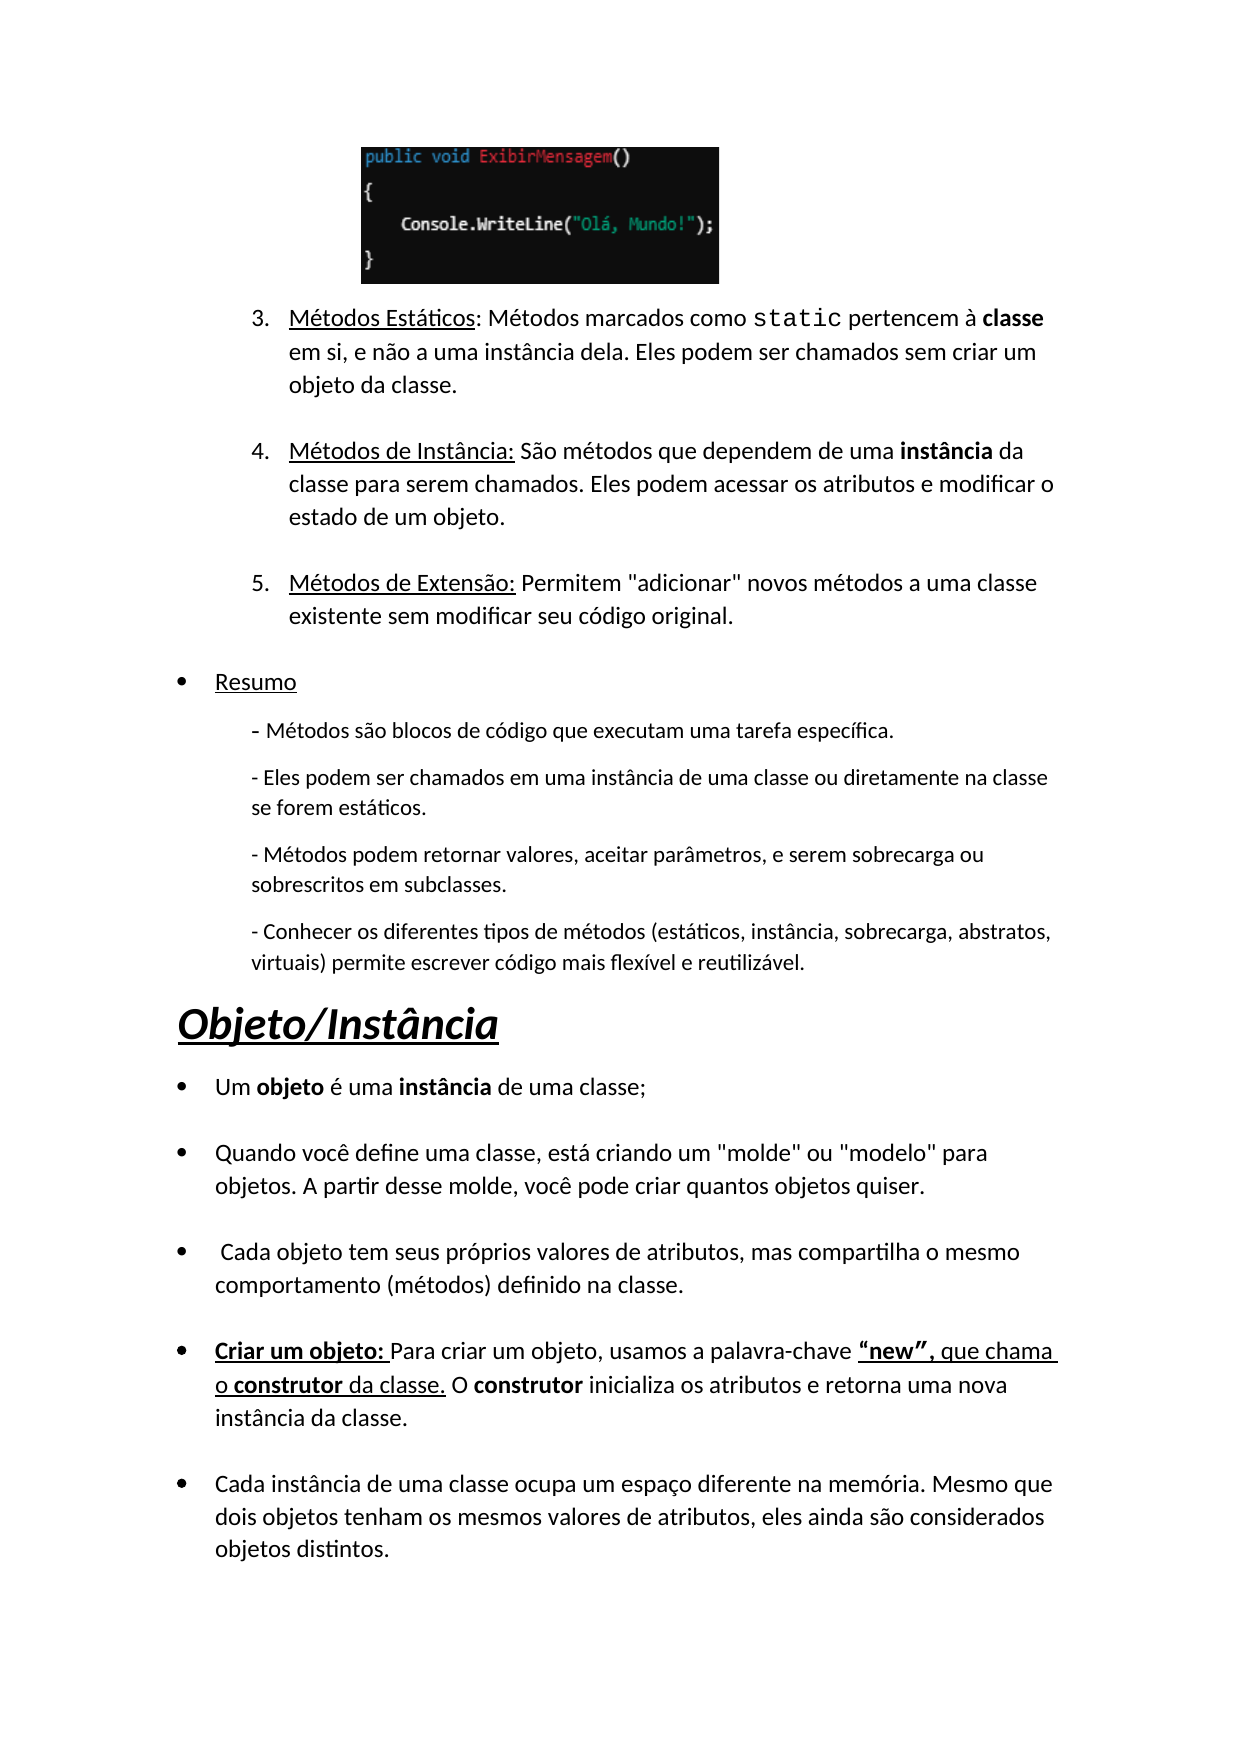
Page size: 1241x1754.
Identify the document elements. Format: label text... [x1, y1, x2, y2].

list Cada objeto tem seus próprios valores de atributos, mas compartilha o mesmo comportamento (métodos) definido na classe. [177, 1236, 1063, 1299]
text - Conhecer os diferentes tipos de métodos (estáticos, instância, sobrecarga, abstratos, virtuais) permite escrever código mais flexível e reutilizável. [251, 917, 1063, 976]
picture [361, 147, 720, 284]
list Cada instância de uma classe ocupa um espaço diferente na memória. Mesmo que dois objetos tenham os mesmos valores de atributos, eles ainda são considerados objetos distintos. [177, 1468, 1063, 1564]
list Um objeto é uma instância de uma classe; [177, 1072, 1063, 1102]
text - Métodos podem retornar valores, aceitar parâmetros, e serem sobrecarga ou sobrescritos em subclasses. [251, 840, 1063, 899]
list Resumo [177, 666, 1063, 696]
list Criar um objeto: Para criar um objeto, usamos a palavra-chave “new”, que chama o construtor da classe. O construtor inicializa os atributos e retorna uma nova instância da classe. [177, 1335, 1063, 1432]
list Métodos de Instância: São métodos que dependem de uma instância da classe para serem chamados. Eles podem acessar os atributos e modificar o estado de um objeto. [251, 435, 1063, 532]
text - Eles podem ser chamados em uma instância de uma classe ou diretamente na classe se forem estáticos. [251, 763, 1063, 822]
text Objeto/Instância [177, 994, 1063, 1051]
text - Métodos são blocos de código que executam uma tarefa específica. [251, 715, 1063, 744]
list Quando você define uma classe, está criando um "molde" ou "modelo" para objetos. A partir desse molde, você pode criar quantos objetos quiser. [177, 1137, 1063, 1201]
list Métodos de Extensão: Permitem "adicionar" novos métodos a uma classe existente sem modificar seu código original. [251, 567, 1063, 630]
list Métodos Estáticos: Métodos marcados como static pertencem à classe em si, e não a uma instância dela. Eles podem ser chamados sem criar um objeto da classe. [251, 302, 1063, 400]
